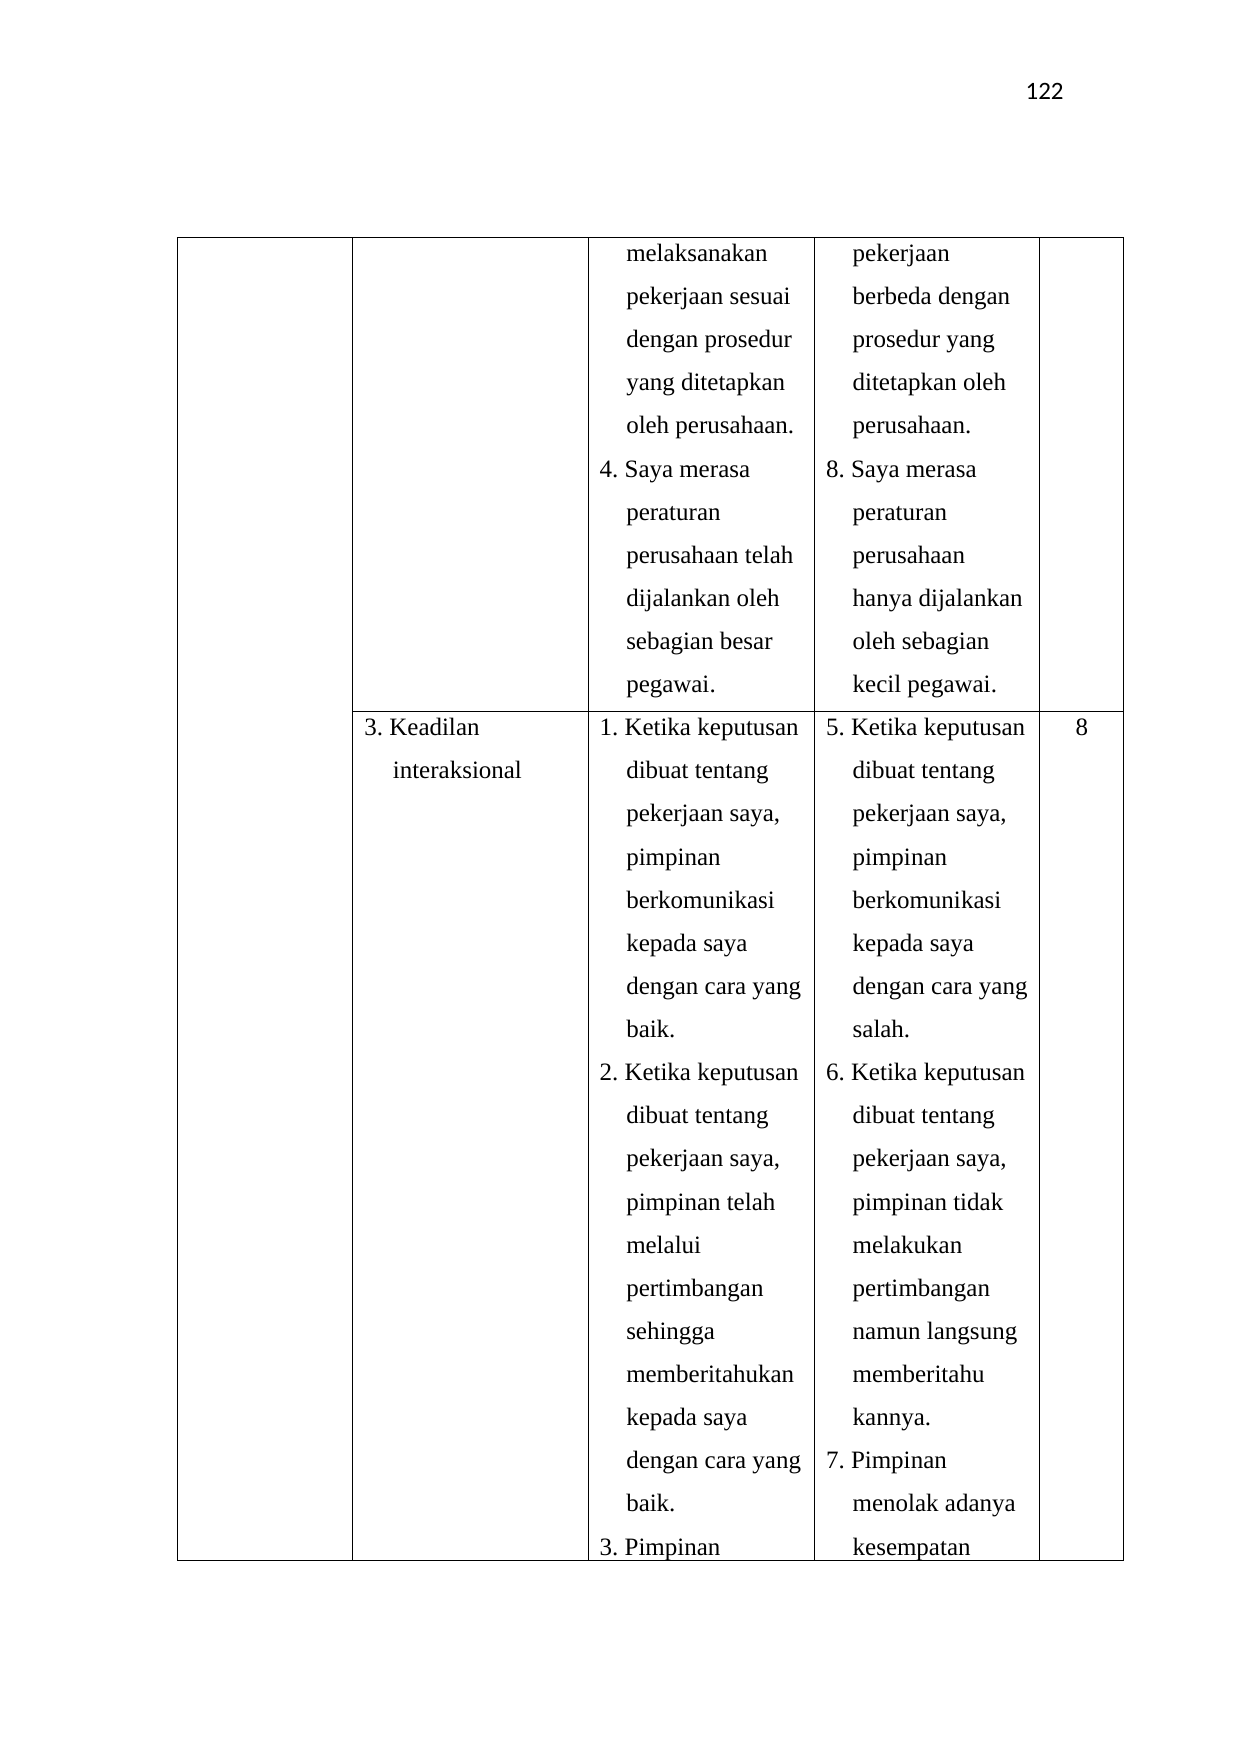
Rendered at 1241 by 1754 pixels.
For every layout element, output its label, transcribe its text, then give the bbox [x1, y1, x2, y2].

table_cell 8 [1040, 712, 1123, 1560]
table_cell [815, 238, 1039, 711]
table_cell 8 [1040, 238, 1123, 711]
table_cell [353, 238, 588, 711]
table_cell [815, 712, 1039, 1560]
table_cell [589, 712, 814, 1560]
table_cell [589, 238, 814, 711]
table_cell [353, 712, 588, 1560]
